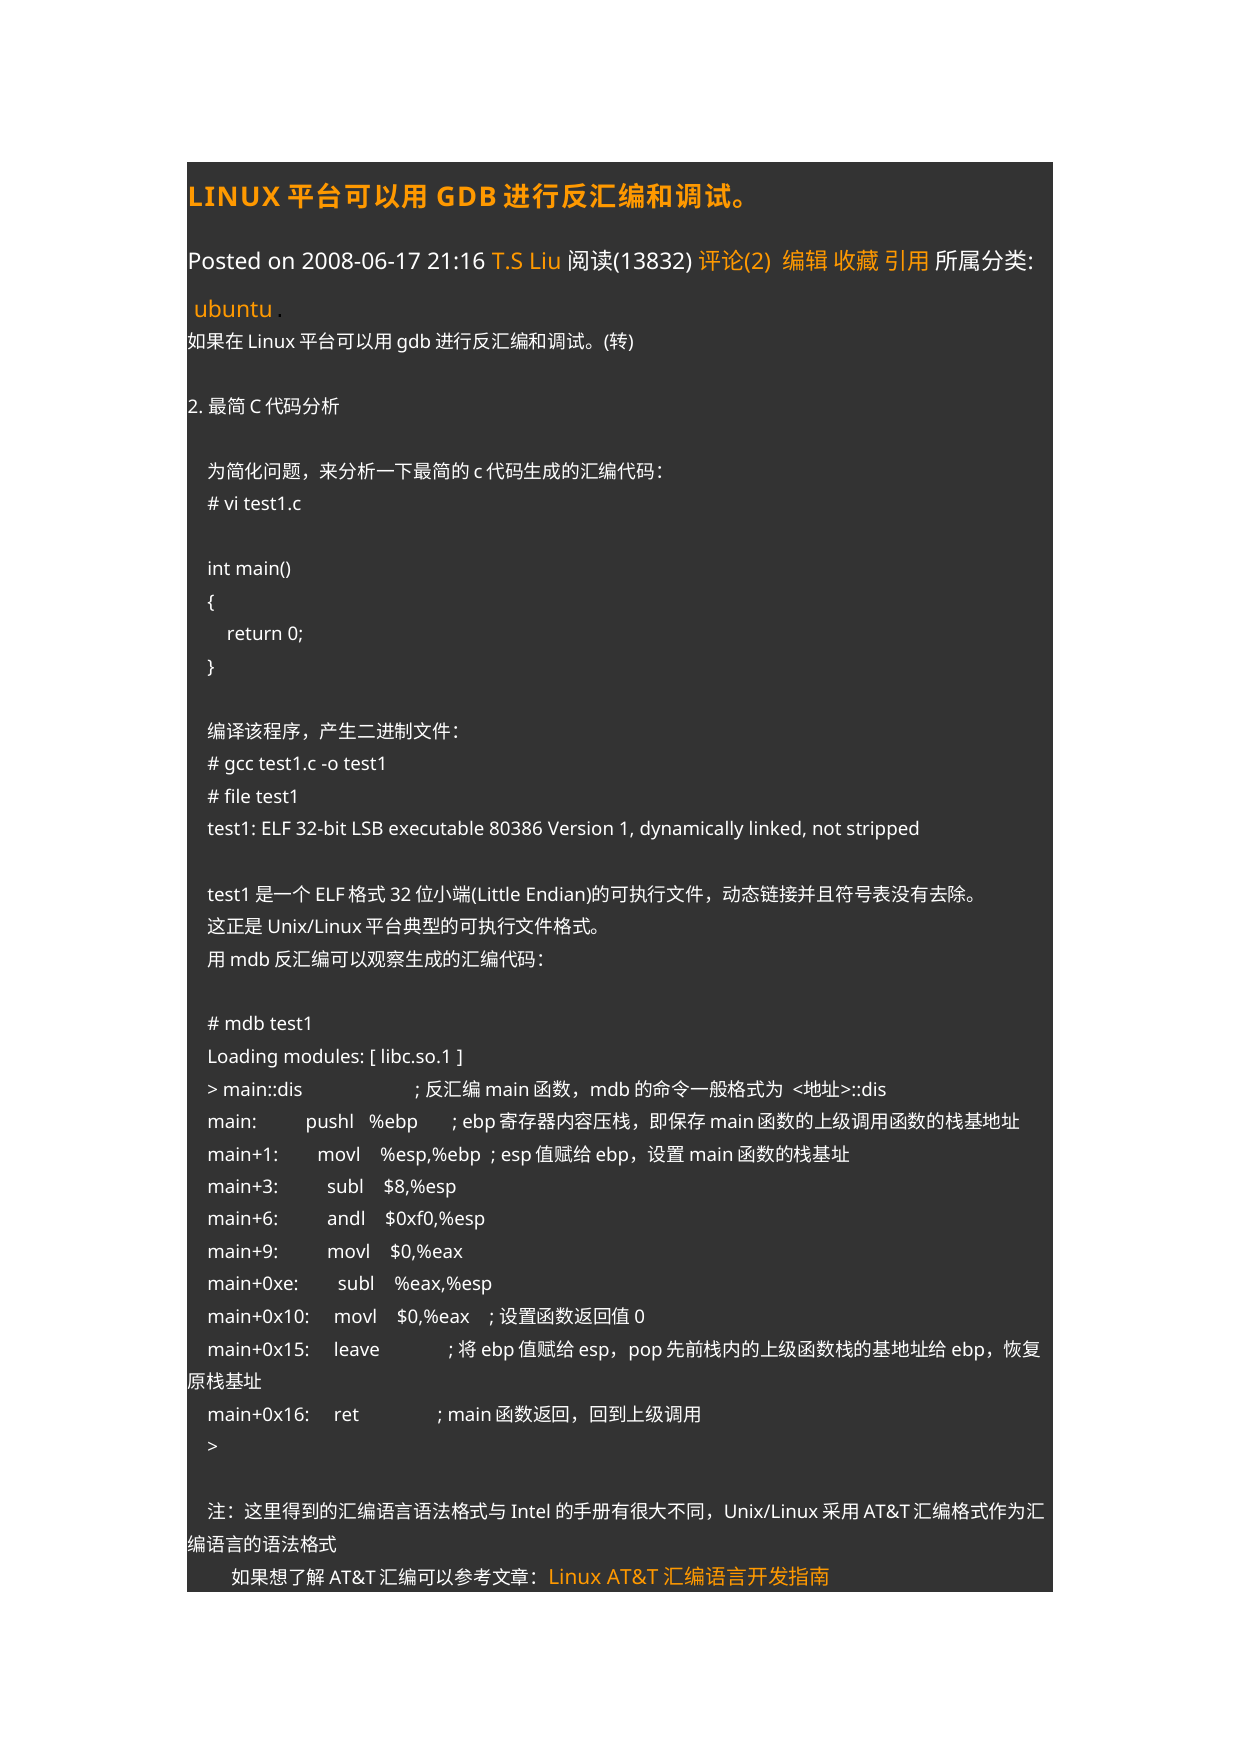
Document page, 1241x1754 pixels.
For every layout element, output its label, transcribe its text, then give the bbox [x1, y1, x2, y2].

text LINUX平台可以用GDB进行反汇编和调试。 [187, 162, 1053, 227]
text Posted on 2008-06-17 21:16 T.S Liu 阅读(13832) 评论(2) 编辑 收藏 引用 所属分类: ubuntu [187, 227, 1053, 324]
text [187, 324, 1053, 1592]
